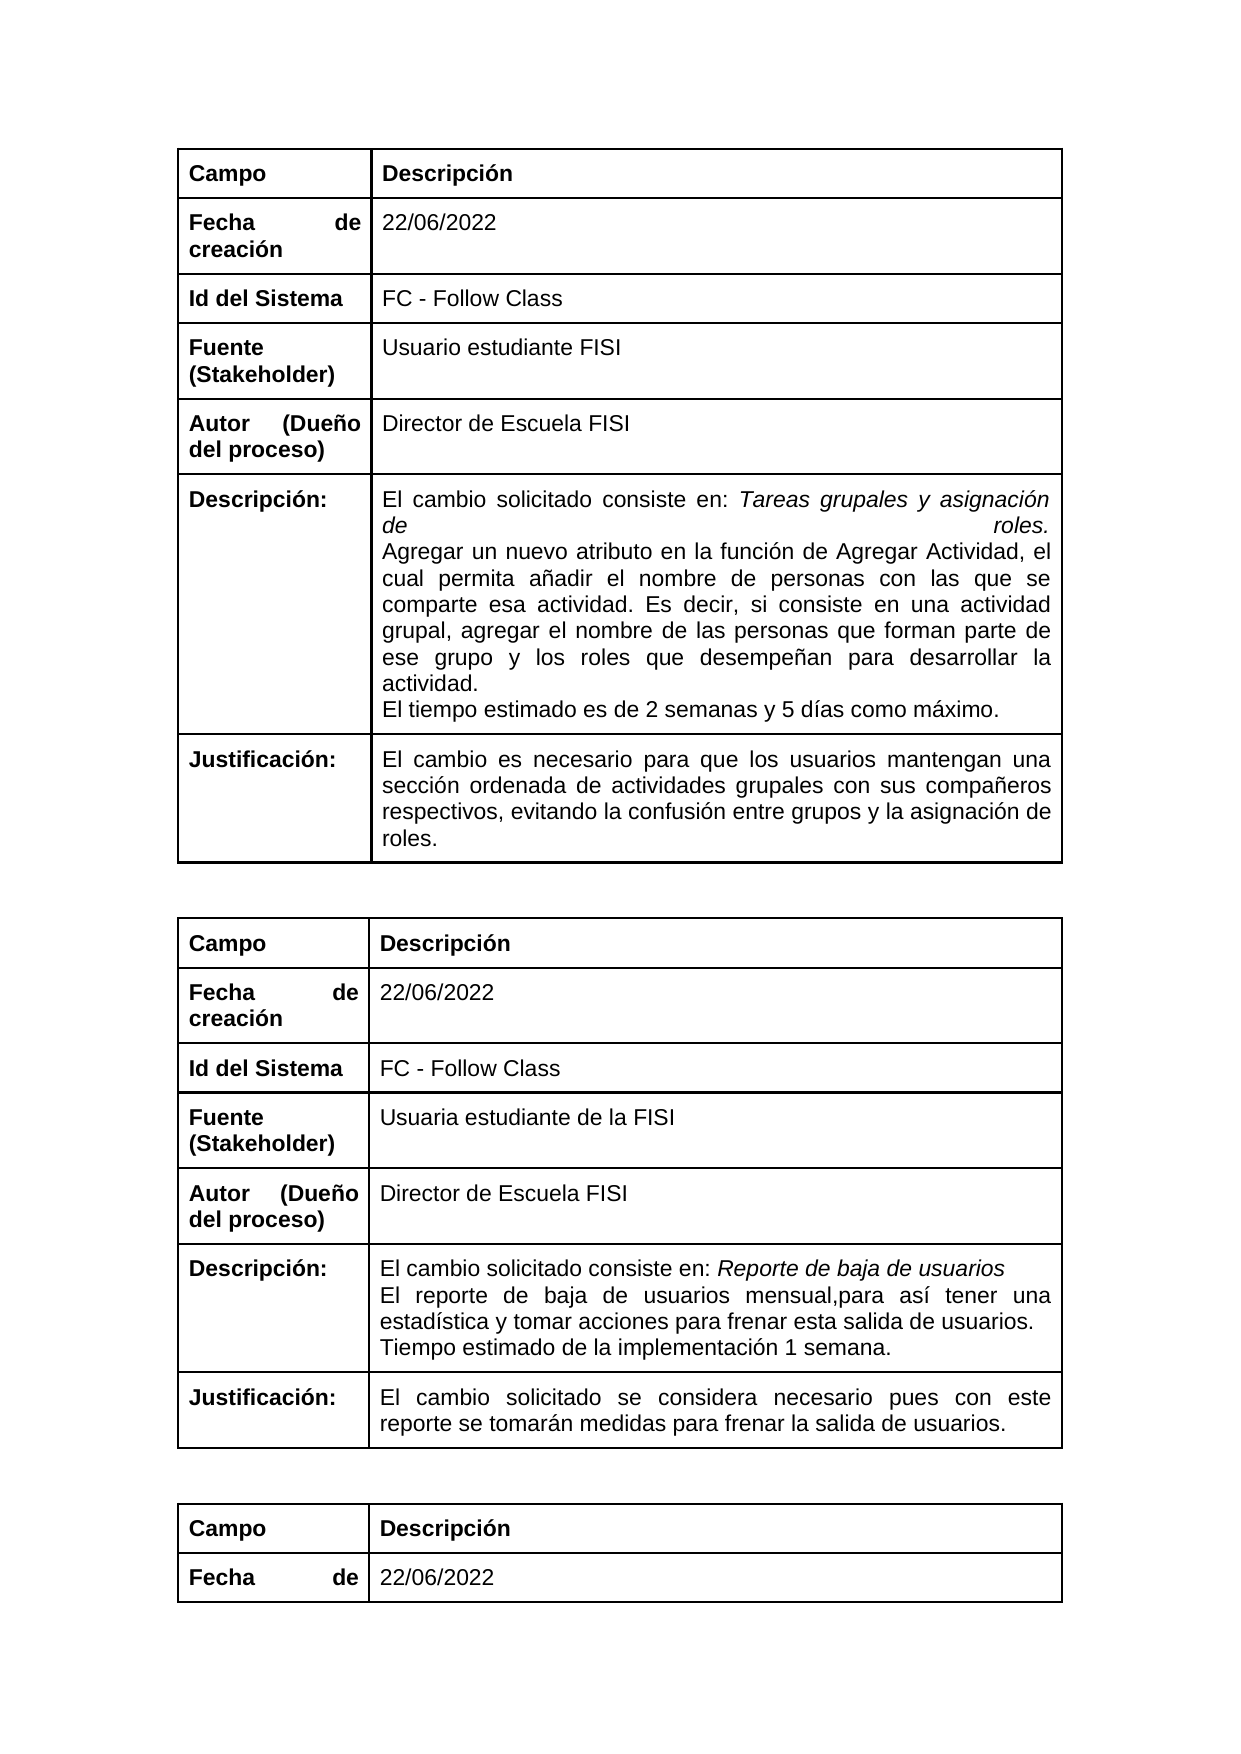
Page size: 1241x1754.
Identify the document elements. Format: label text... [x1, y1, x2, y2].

table_cell Fuente (Stakeholder) [179, 1094, 368, 1167]
table_cell FC - Follow Class [373, 275, 1061, 322]
table_cell Autor (Dueño del proceso) [179, 400, 370, 473]
table_cell Id del Sistema [179, 275, 370, 322]
table_cell Descripción: [179, 475, 370, 733]
table_cell Director de Escuela FISI [370, 1169, 1061, 1243]
table_cell Usuario estudiante FISI [373, 324, 1061, 397]
table_cell Id del Sistema [179, 1044, 368, 1091]
table_cell Usuaria estudiante de la FISI [370, 1094, 1061, 1167]
table_cell El cambio es necesario para que los usuarios mantengan una sección ordenada de actividades grupales con sus compañeros respectivos, evitando la confusión entre grupos y la asignación de roles. [373, 735, 1061, 861]
table_cell Justificación: [179, 1373, 368, 1447]
table_cell Justificación: [179, 735, 370, 861]
table_cell El cambio solicitado consiste en: Reporte de baja de usuarios El reporte de baja de usuarios mensual,para así tener una estadística y tomar acciones para frenar esta salida de usuarios. Tiempo estimado de la implementación 1 semana. [370, 1245, 1061, 1371]
table_cell Descripción: [179, 1245, 368, 1371]
table_header Descripción [370, 919, 1061, 967]
table_cell Autor (Dueño del proceso) [179, 1169, 368, 1243]
table_cell Fecha de creación [179, 1554, 368, 1601]
table_cell FC - Follow Class [370, 1044, 1061, 1091]
table_header Descripción [370, 1505, 1061, 1552]
table_cell Fecha de creación [179, 199, 370, 272]
table_header Descripción [373, 150, 1061, 197]
table_header Campo [179, 150, 370, 197]
table_header Campo [179, 919, 368, 967]
table_cell Fecha de creación [179, 969, 368, 1042]
table_header Campo [179, 1505, 368, 1552]
table_cell El cambio solicitado se considera necesario pues con este reporte se tomarán medidas para frenar la salida de usuarios. [370, 1373, 1061, 1447]
table_cell Director de Escuela FISI [373, 400, 1061, 473]
table_cell 22/06/2022 [370, 969, 1061, 1042]
table_cell El cambio solicitado consiste en: Tareas grupales y asignación de roles. Agregar un nuevo atributo en la función de Agregar Actividad, el cual permita añadir el nombre de personas con las que se comparte esa actividad. Es decir, si consiste en una actividad grupal, agregar el nombre de las personas que forman parte de ese grupo y los roles que desempeñan para desarrollar la actividad. El tiempo estimado es de 2 semanas y 5 días como máximo. [373, 475, 1061, 733]
table_cell 22/06/2022 [370, 1554, 1061, 1601]
table_cell 22/06/2022 [373, 199, 1061, 272]
table_cell Fuente (Stakeholder) [179, 324, 370, 397]
